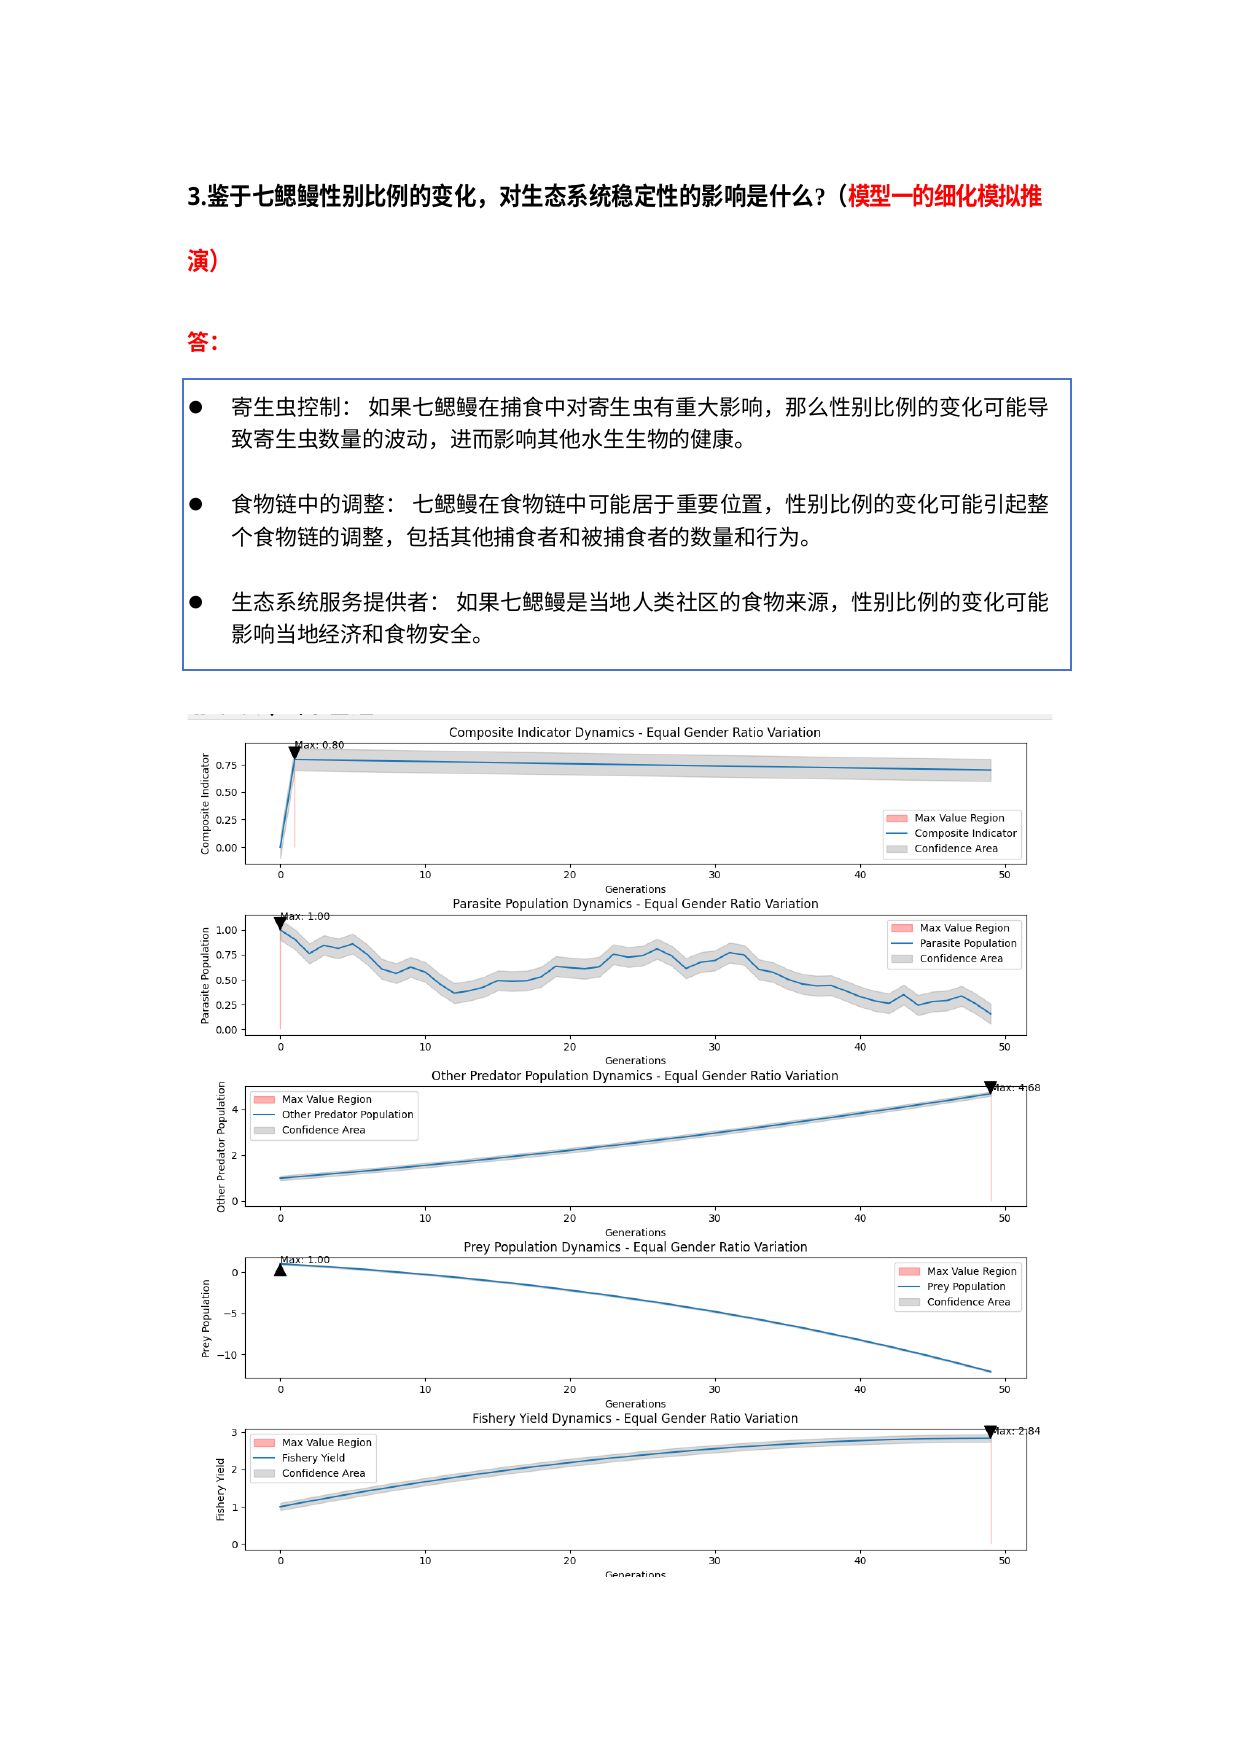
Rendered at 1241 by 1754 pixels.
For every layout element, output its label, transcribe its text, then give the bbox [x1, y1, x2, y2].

list 3.鉴于七鳃鳗性别比例的变化，对生态系统稳定性的影响是什么?（模型一的细化模拟推演） [187, 162, 1053, 292]
list 寄生虫控制： 如果七鳃鳗在捕食中对寄生虫有重大影响，那么性别比例的变化可能导致寄生虫数量的波动，进而影响其他水生生物的健康。 [187, 389, 1053, 454]
text 答： [187, 324, 1053, 357]
list 食物链中的调整： 七鳃鳗在食物链中可能居于重要位置，性别比例的变化可能引起整个食物链的调整，包括其他捕食者和被捕食者的数量和行为。 [187, 487, 1053, 552]
picture [187, 714, 1053, 1577]
list 生态系统服务提供者： 如果七鳃鳗是当地人类社区的食物来源，性别比例的变化可能影响当地经济和食物安全。 [187, 584, 1053, 649]
